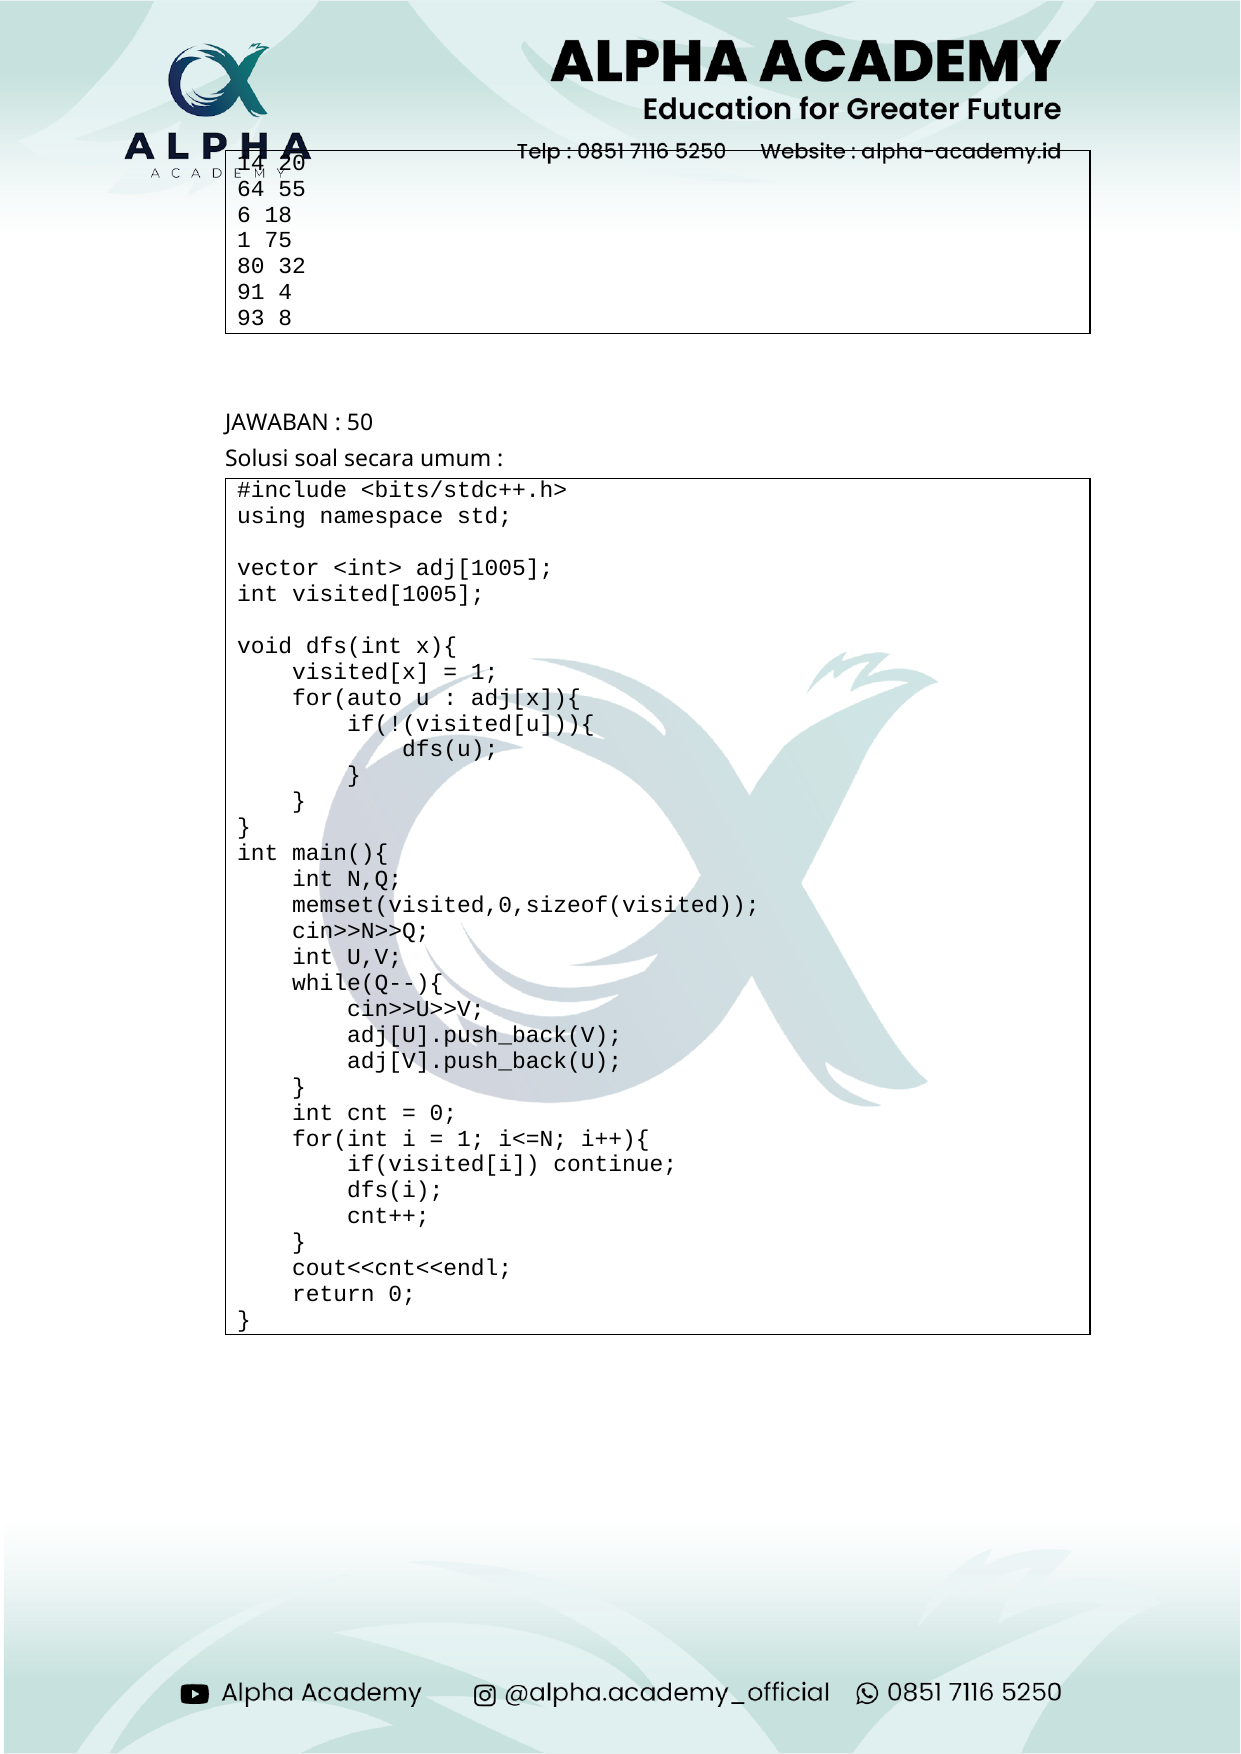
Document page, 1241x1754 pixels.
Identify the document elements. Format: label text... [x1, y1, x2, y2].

table_header #include <bits/stdc++.h> using namespace std; vector <int> adj[1005]; int visited[1005]; void dfs(int x){ visited[x] = 1; for(auto u : adj[x]){ if(!(visited[u])){ dfs(u); } } } int main(){ int N,Q; memset(visited,0,sizeof(visited)); cin>>N>>Q; int U,V; while(Q--){ cin>>U>>V; adj[U].push_back(V); adj[V].push_back(U); } int cnt = 0; for(int i = 1; i<=N; i++){ if(visited[i]) continue; dfs(i); cnt++; } cout<<cnt<<endl; return 0; } [226, 479, 1089, 1334]
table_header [226, 151, 1089, 333]
picture [0, 0, 1241, 1754]
list JAWABAN : 50 [225, 406, 1090, 437]
list Solusi soal secara umum : [225, 441, 1090, 473]
